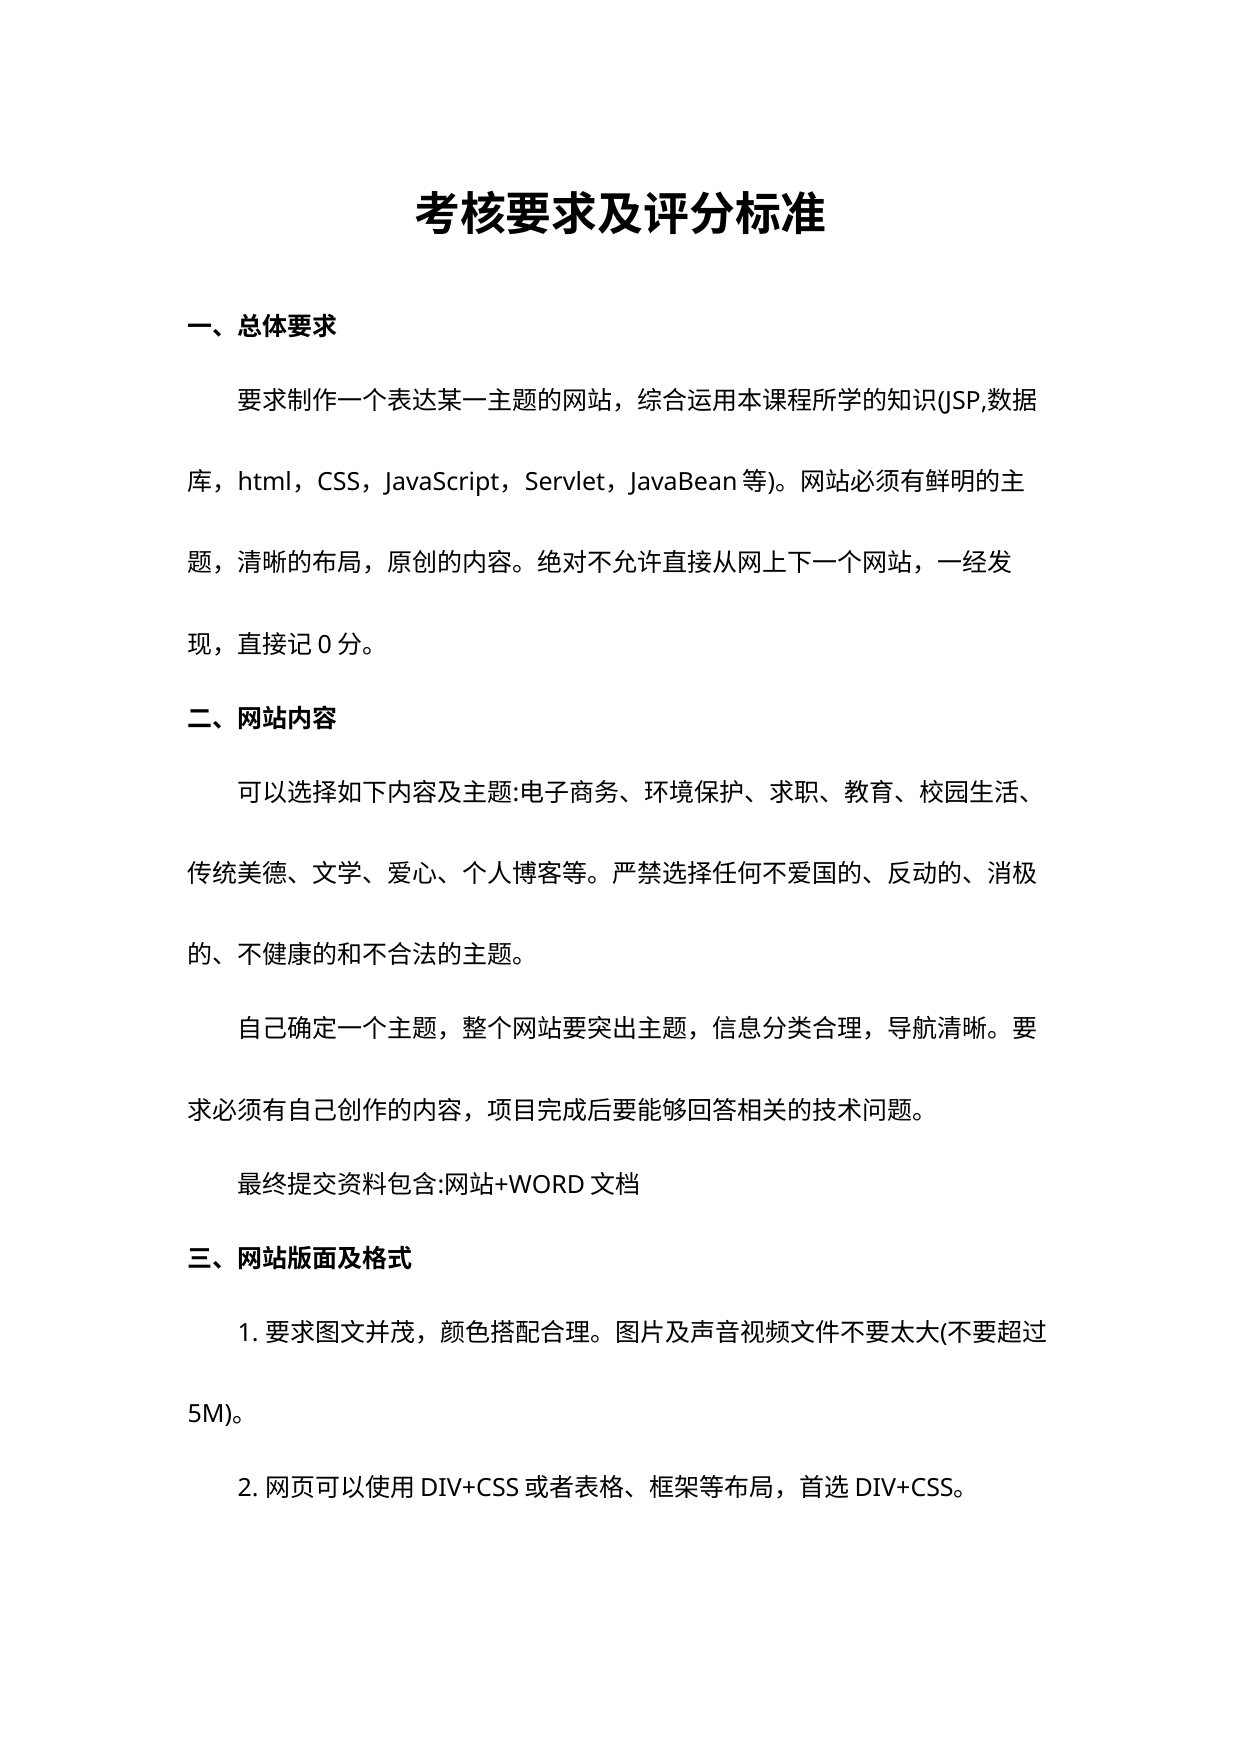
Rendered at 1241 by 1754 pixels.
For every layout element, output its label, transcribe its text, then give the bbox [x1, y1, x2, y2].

list 要求制作一个表达某一主题的网站，综合运用本课程所学的知识(JSP,数据库，html，CSS，JavaScript，Servlet，JavaBean等)。网站必须有鲜明的主题，清晰的布局，原创的内容。绝对不允许直接从网上下一个网站，一经发现，直接记0分。 [187, 366, 1053, 675]
list 可以选择如下内容及主题:电子商务、环境保护、求职、教育、校园生活、传统美德、文学、爱心、个人博客等。严禁选择任何不爱国的、反动的、消极的、不健康的和不合法的主题。 [187, 758, 1053, 985]
list 三、网站版面及格式 [187, 1224, 1053, 1289]
list 二、网站内容 [187, 684, 1053, 749]
list 1. 要求图文并茂，颜色搭配合理。图片及声音视频文件不要太大(不要超过5M)。 [187, 1298, 1053, 1444]
text 考核要求及评分标准 [187, 162, 1053, 259]
list 自己确定一个主题，整个网站要突出主题，信息分类合理，导航清晰。要求必须有自己创作的内容，项目完成后要能够回答相关的技术问题。 [187, 994, 1053, 1141]
list 2. 网页可以使用DIV+CSS或者表格、框架等布局，首选DIV+CSS。 [187, 1453, 1053, 1518]
list 最终提交资料包含:网站+WORD文档 [187, 1150, 1053, 1215]
list 一、总体要求 [187, 292, 1053, 357]
